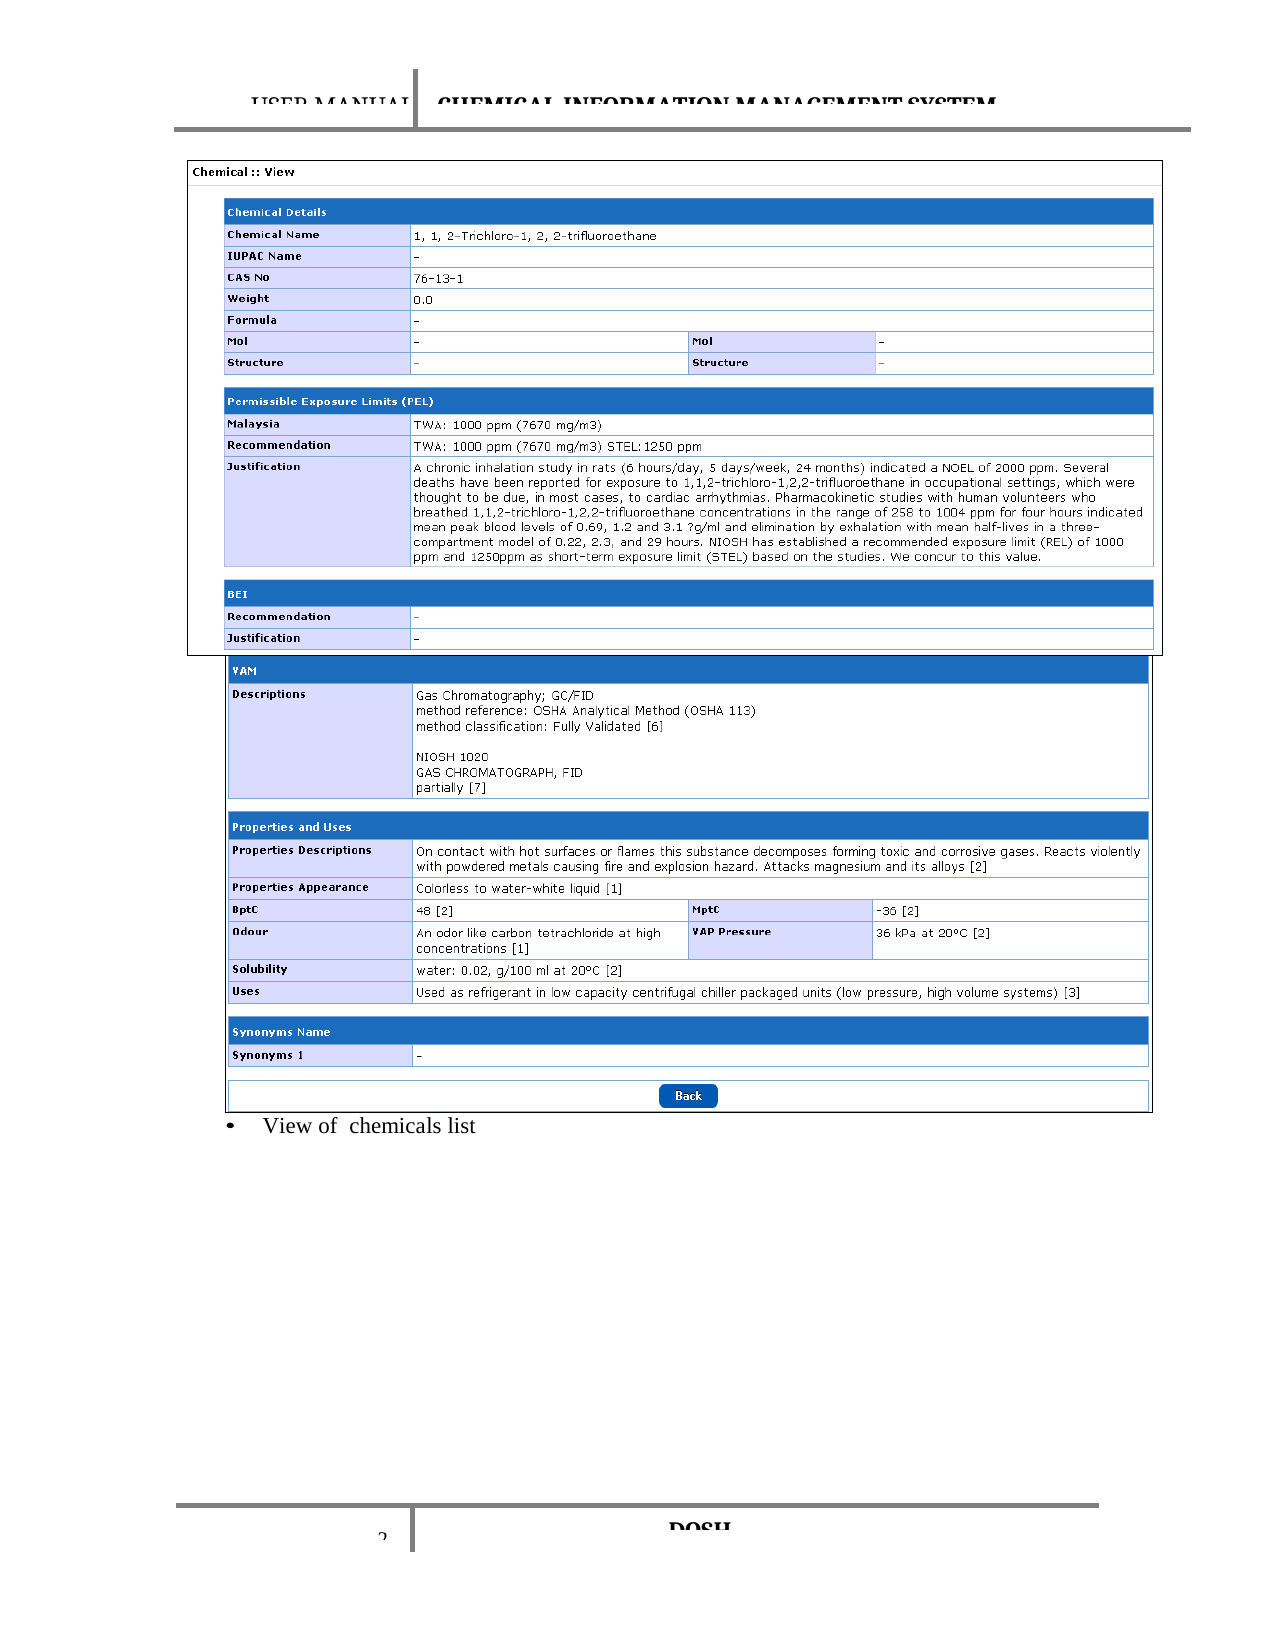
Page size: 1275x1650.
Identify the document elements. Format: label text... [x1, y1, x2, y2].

text • View of chemicals list [225, 1112, 1112, 1138]
picture [226, 656, 1152, 1112]
picture [188, 161, 1162, 655]
